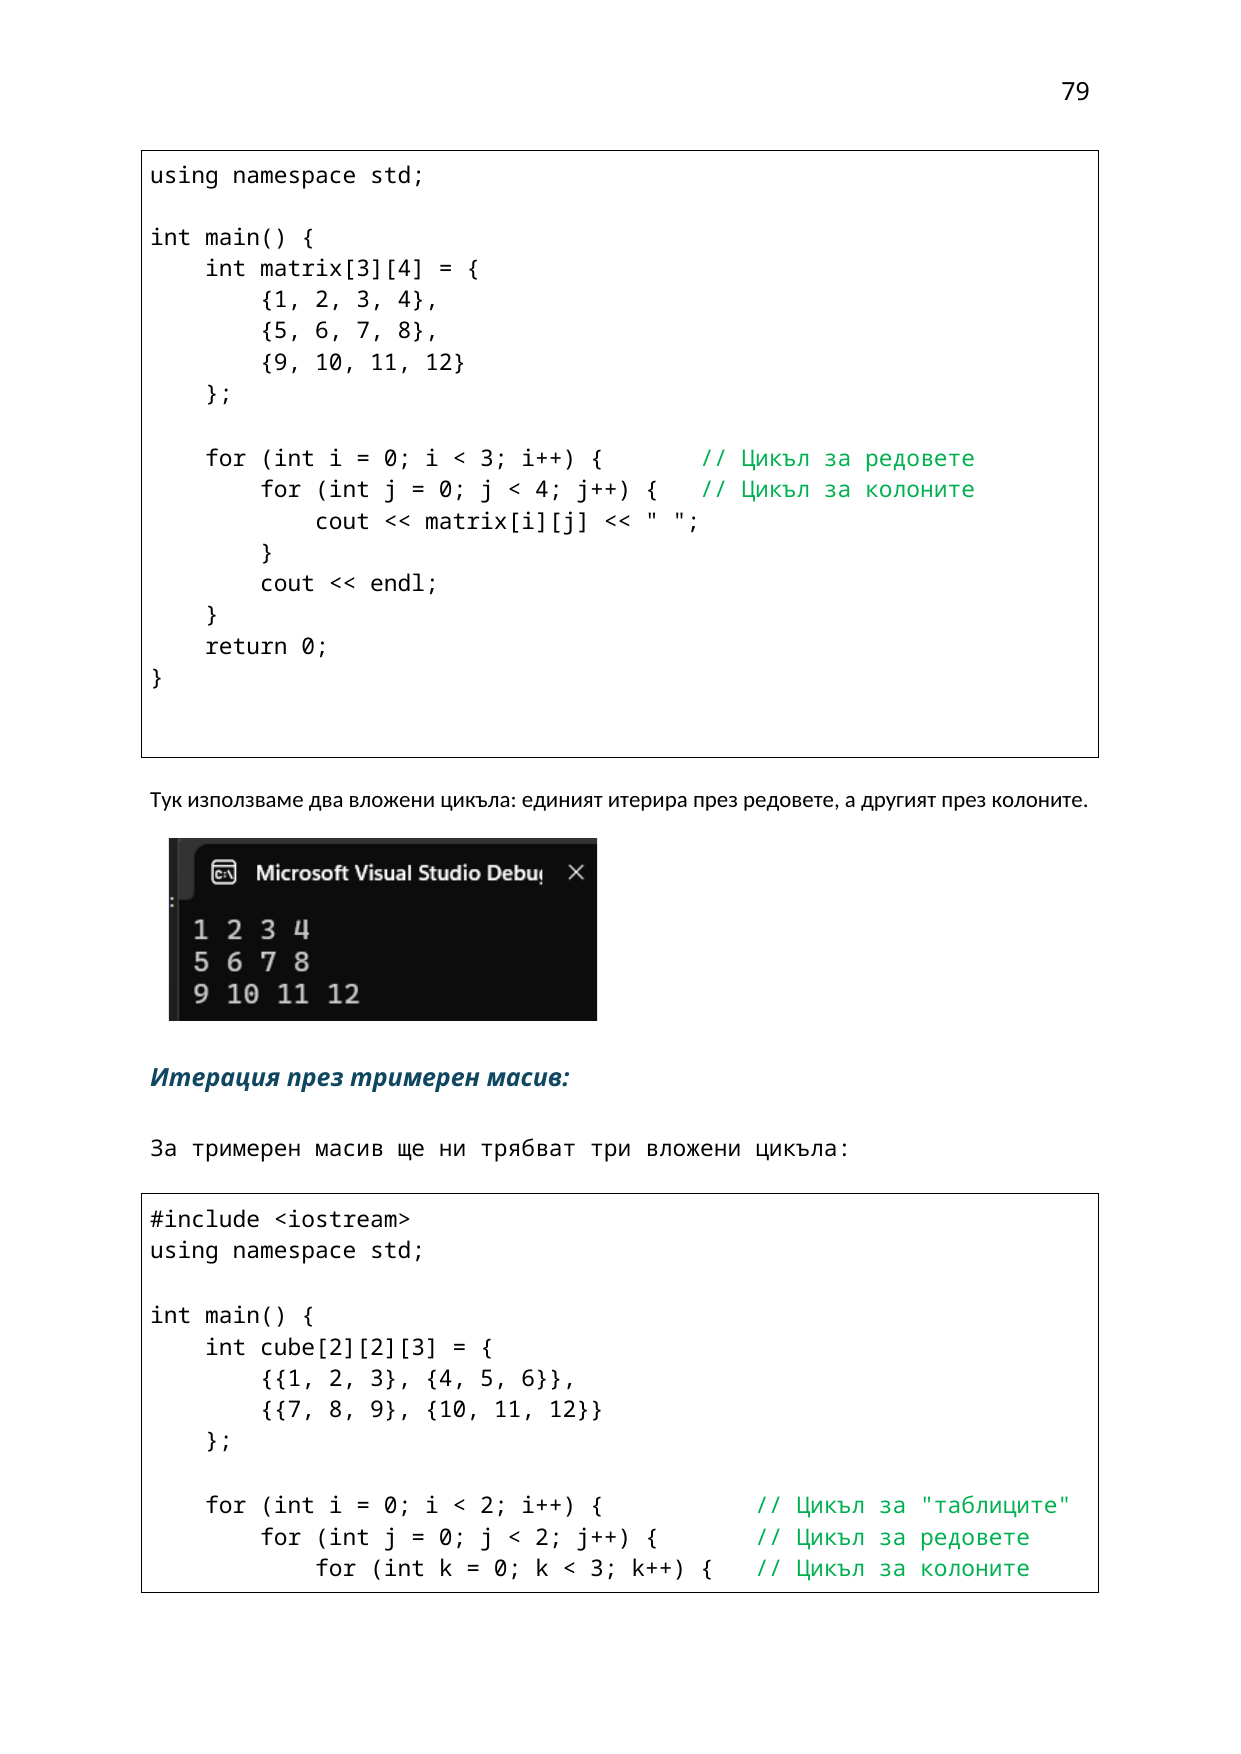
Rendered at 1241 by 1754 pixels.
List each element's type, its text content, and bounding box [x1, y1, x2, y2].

text for (int i = 0; i < 2; i++) { // Цикъл за "таблиците" [150, 1489, 1090, 1521]
text int matrix[3][4] = { [150, 252, 1090, 283]
text for (int j = 0; j < 4; j++) { // Цикъл за колоните [150, 473, 1090, 505]
text За тримерен масив ще ни трябват три вложени цикъла: [150, 1132, 1090, 1163]
text for (int i = 0; i < 3; i++) { // Цикъл за редовете [150, 442, 1090, 473]
text {9, 10, 11, 12} [150, 346, 1090, 377]
text Тук използваме два вложени цикъла: единият итерира през редовете, а другият през колоните. [150, 786, 1090, 814]
text }; [150, 377, 1090, 408]
text for (int j = 0; j < 2; j++) { // Цикъл за редовете [150, 1521, 1090, 1543]
text } [150, 598, 1090, 630]
text int cube[2][2][3] = { [150, 1330, 1090, 1362]
text } [150, 661, 1090, 692]
text {{7, 8, 9}, {10, 11, 12}} [150, 1393, 1090, 1424]
text cout << matrix[i][j] << " "; [150, 505, 1090, 536]
text #include <iostream> [142, 1194, 1098, 1234]
text }; [150, 1424, 1090, 1455]
text int main() { [142, 211, 1098, 252]
text return 0; [150, 630, 1090, 661]
text {1, 2, 3, 4}, [150, 283, 1090, 314]
text {{1, 2, 3}, {4, 5, 6}}, [150, 1362, 1090, 1393]
text int main() { [150, 1299, 1090, 1330]
text } [150, 536, 1090, 567]
subtitle Итерация през тримерен масив: [150, 1059, 1090, 1093]
text using namespace std; [142, 151, 1098, 191]
text for (int k = 0; k < 3; k++) { // Цикъл за колоните [142, 1543, 1098, 1592]
text cout << endl; [150, 567, 1090, 598]
text using namespace std; [150, 1234, 1090, 1265]
text {5, 6, 7, 8}, [150, 314, 1090, 346]
